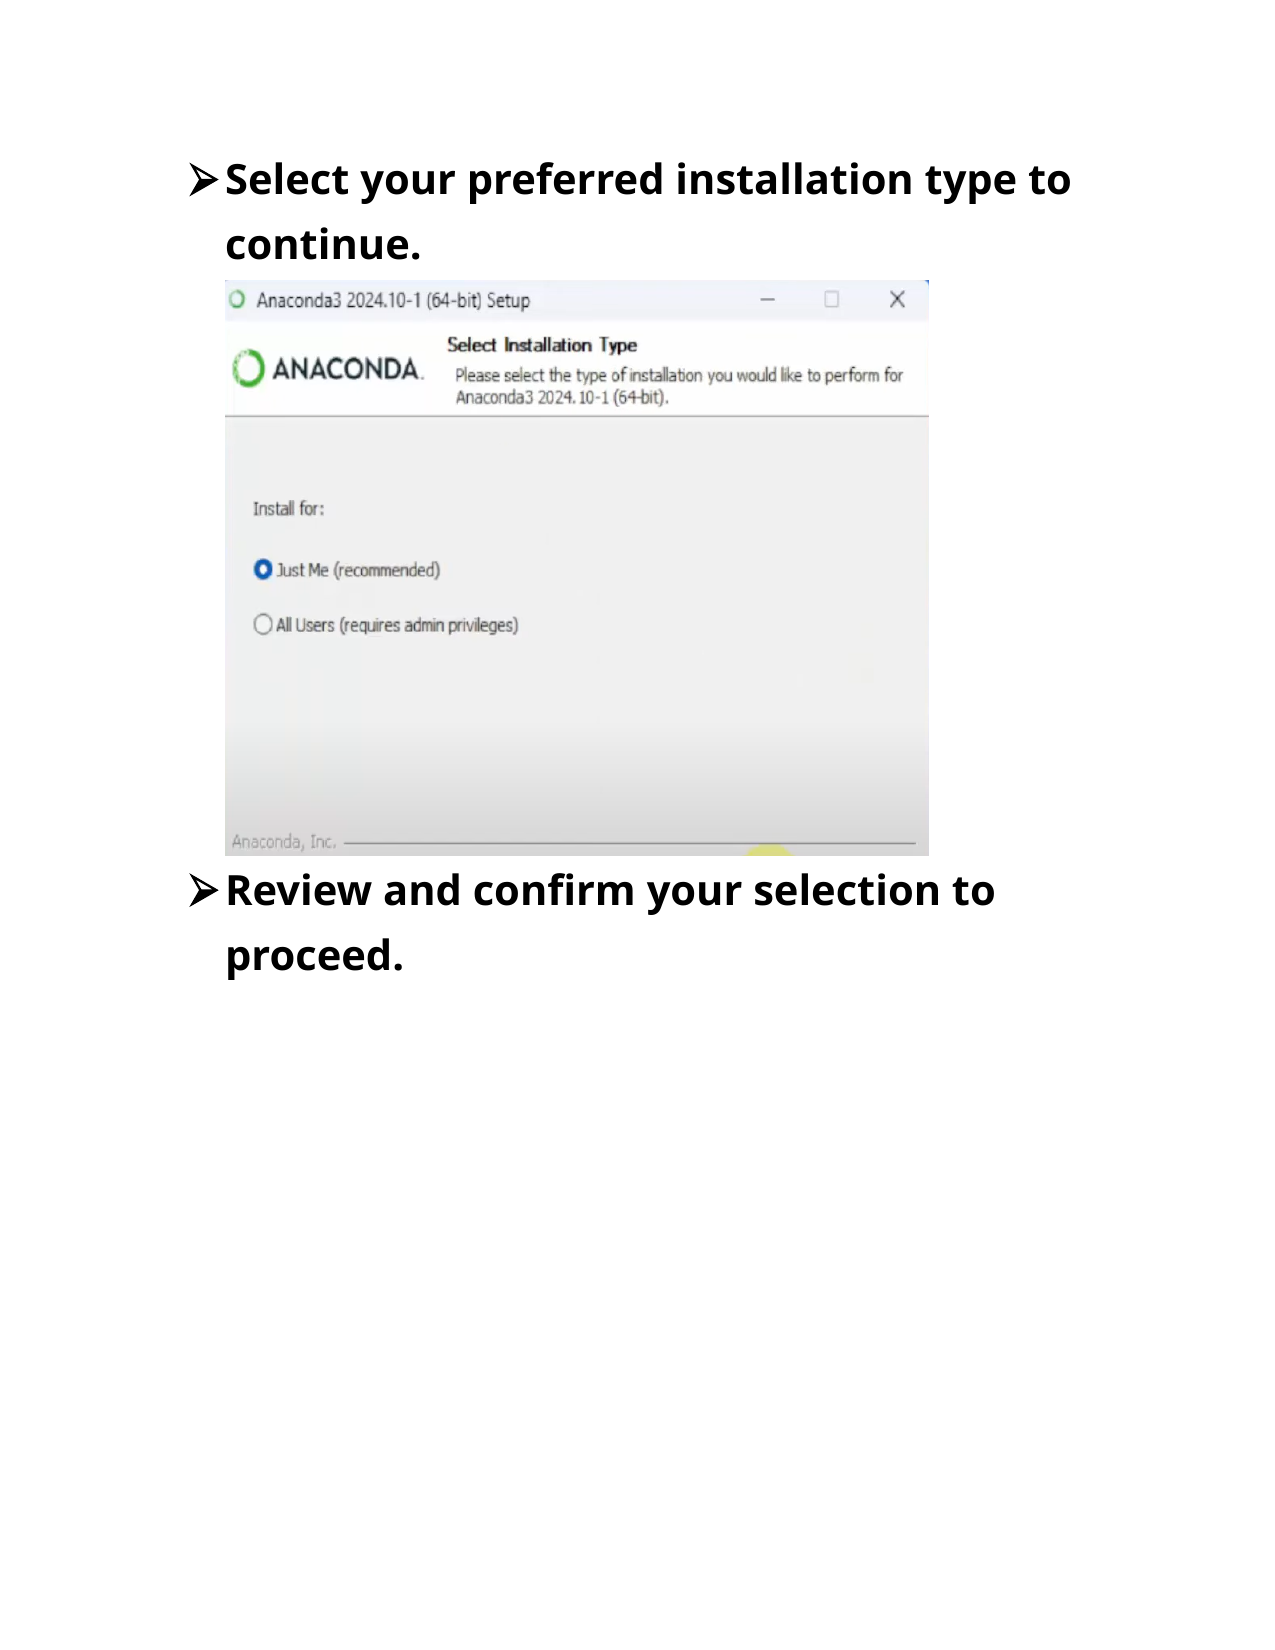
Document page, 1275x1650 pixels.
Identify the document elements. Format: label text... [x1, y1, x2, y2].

picture [225, 280, 929, 856]
list Select your preferred installation type to continue. [187, 150, 1125, 272]
list Review and confirm your selection to proceed. [187, 861, 1125, 982]
